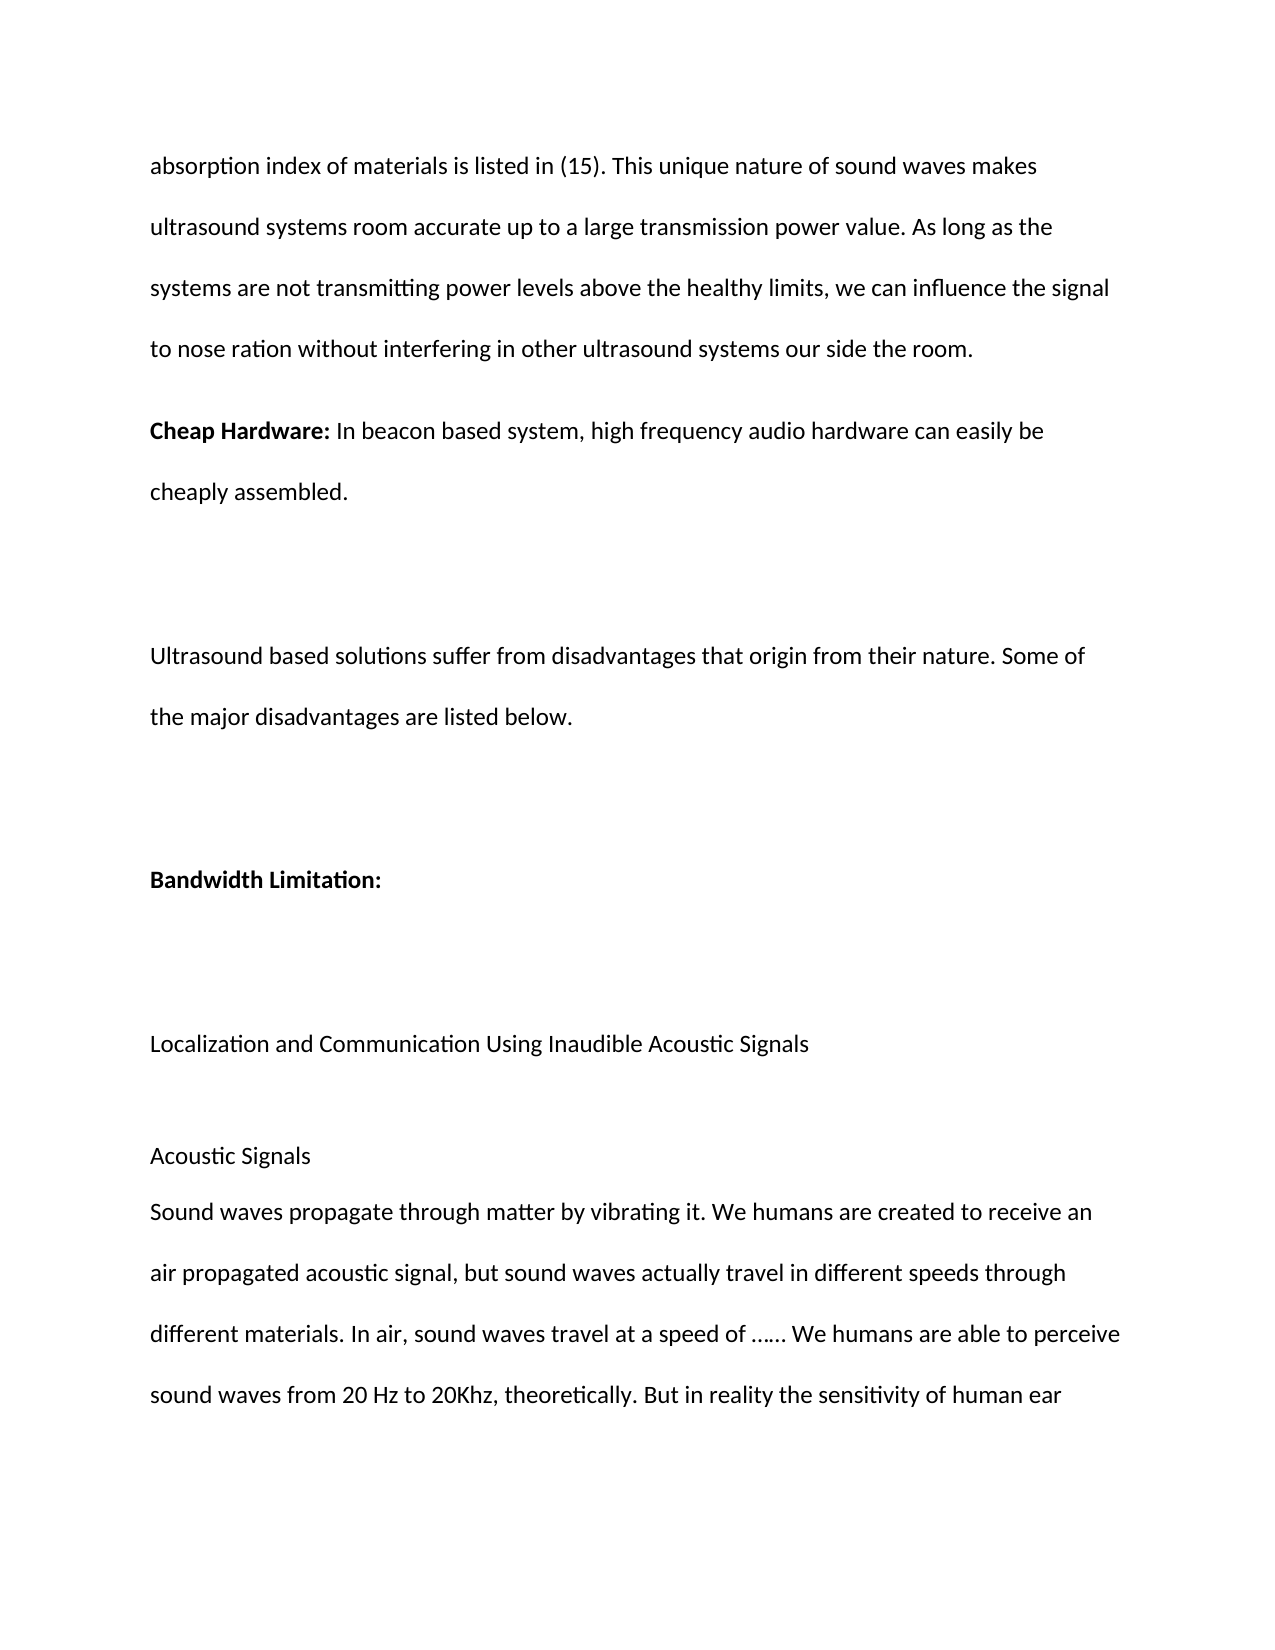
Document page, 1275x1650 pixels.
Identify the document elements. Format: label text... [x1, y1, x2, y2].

text Ultrasound based solutions suffer from disadvantages that origin from their nature. Some of the major disadvantages are listed below. [150, 640, 1125, 731]
text Bandwidth Limitation: [150, 864, 1125, 895]
text Localization and Communication Using Inaudible Acoustic Signals [150, 1028, 1125, 1059]
text Cheap Hardware: In beacon based system, high frequency audio hardware can easily be cheaply assembled. [150, 415, 1125, 507]
text Acoustic Signals [150, 1140, 1125, 1171]
